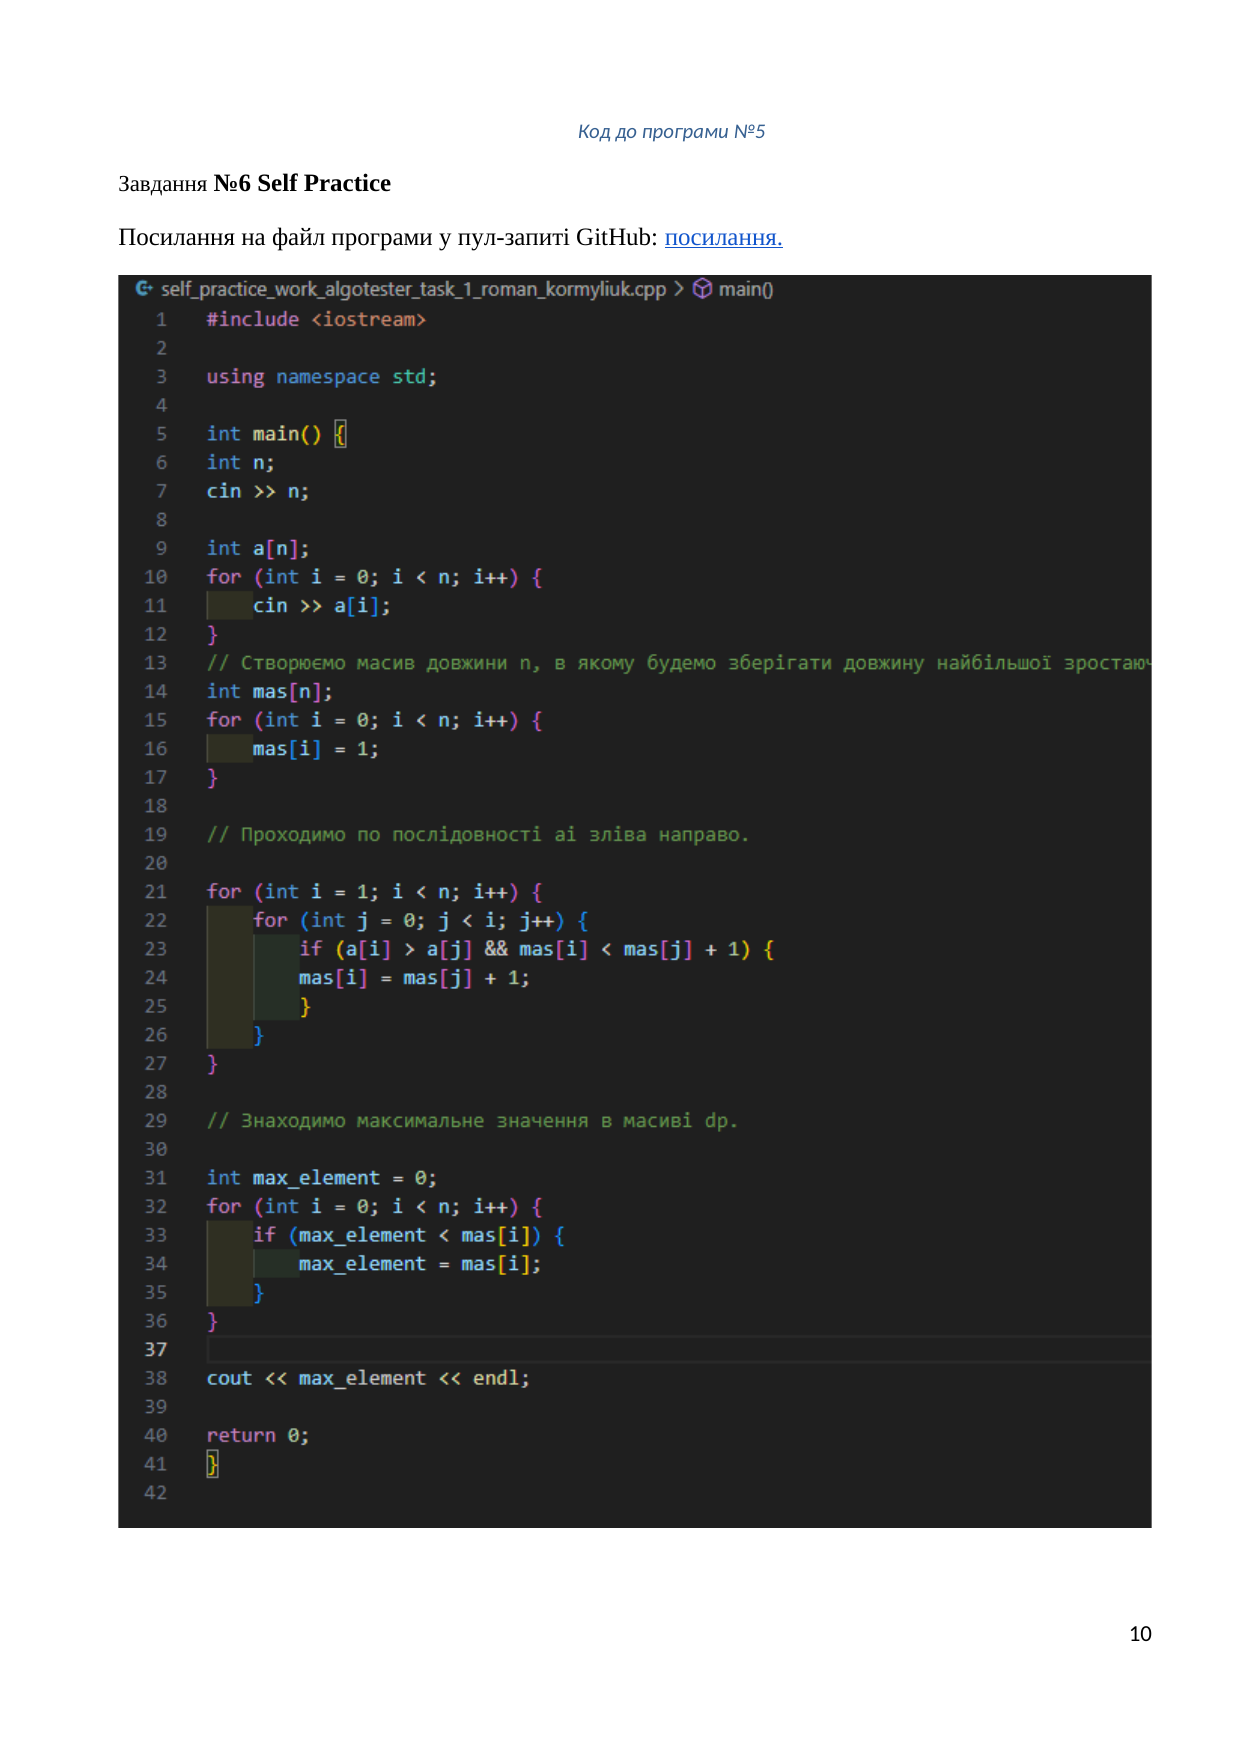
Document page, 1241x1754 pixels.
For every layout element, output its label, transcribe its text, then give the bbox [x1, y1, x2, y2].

text Завдання №6 Self Practice [118, 168, 1152, 197]
text Код до програми №5 [118, 118, 1152, 143]
picture [118, 275, 1152, 1528]
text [118, 222, 1152, 251]
